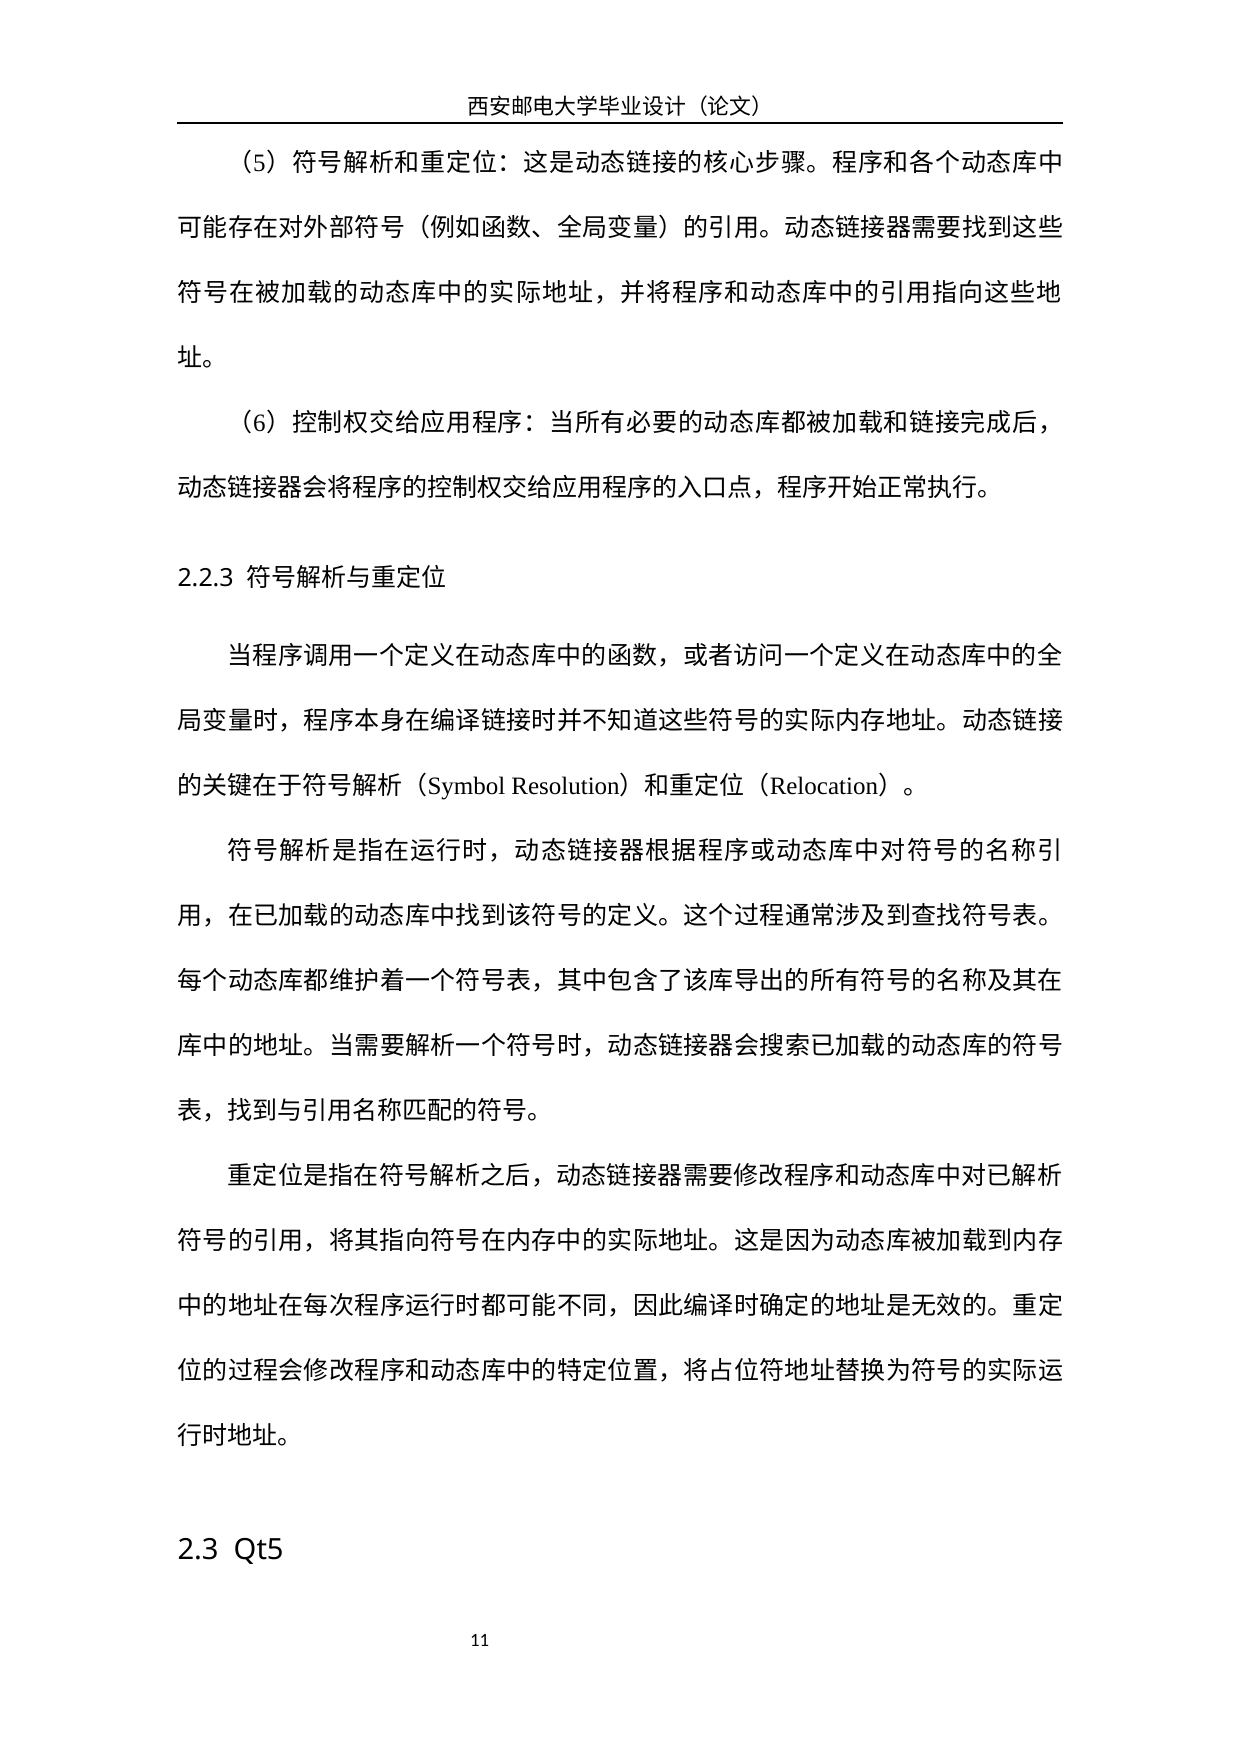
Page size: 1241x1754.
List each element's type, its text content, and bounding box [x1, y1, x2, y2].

text （5）符号解析和重定位：这是动态链接的核心步骤。程序和各个动态库中可能存在对外部符号（例如函数、全局变量）的引用。动态链接器需要找到这些符号在被加载的动态库中的实际地址，并将程序和动态库中的引用指向这些地址。 [177, 128, 1063, 388]
text 当程序调用一个定义在动态库中的函数，或者访问一个定义在动态库中的全局变量时，程序本身在编译链接时并不知道这些符号的实际内存地址。动态链接的关键在于符号解析（Symbol Resolution）和重定位（Relocation）。 [177, 621, 1063, 816]
text 符号解析是指在运行时，动态链接器根据程序或动态库中对符号的名称引用，在已加载的动态库中找到该符号的定义。这个过程通常涉及到查找符号表。每个动态库都维护着一个符号表，其中包含了该库导出的所有符号的名称及其在库中的地址。当需要解析一个符号时，动态链接器会搜索已加载的动态库的符号表，找到与引用名称匹配的符号。 [177, 816, 1063, 1141]
subtitle 2.3 Qt5 [177, 1516, 1063, 1581]
text （6）控制权交给应用程序：当所有必要的动态库都被加载和链接完成后，动态链接器会将程序的控制权交给应用程序的入口点，程序开始正常执行。 [177, 388, 1063, 518]
subtitle 2.2.3 符号解析与重定位 [177, 543, 1063, 608]
text 重定位是指在符号解析之后，动态链接器需要修改程序和动态库中对已解析符号的引用，将其指向符号在内存中的实际地址。这是因为动态库被加载到内存中的地址在每次程序运行时都可能不同，因此编译时确定的地址是无效的。重定位的过程会修改程序和动态库中的特定位置，将占位符地址替换为符号的实际运行时地址。 [177, 1141, 1063, 1466]
